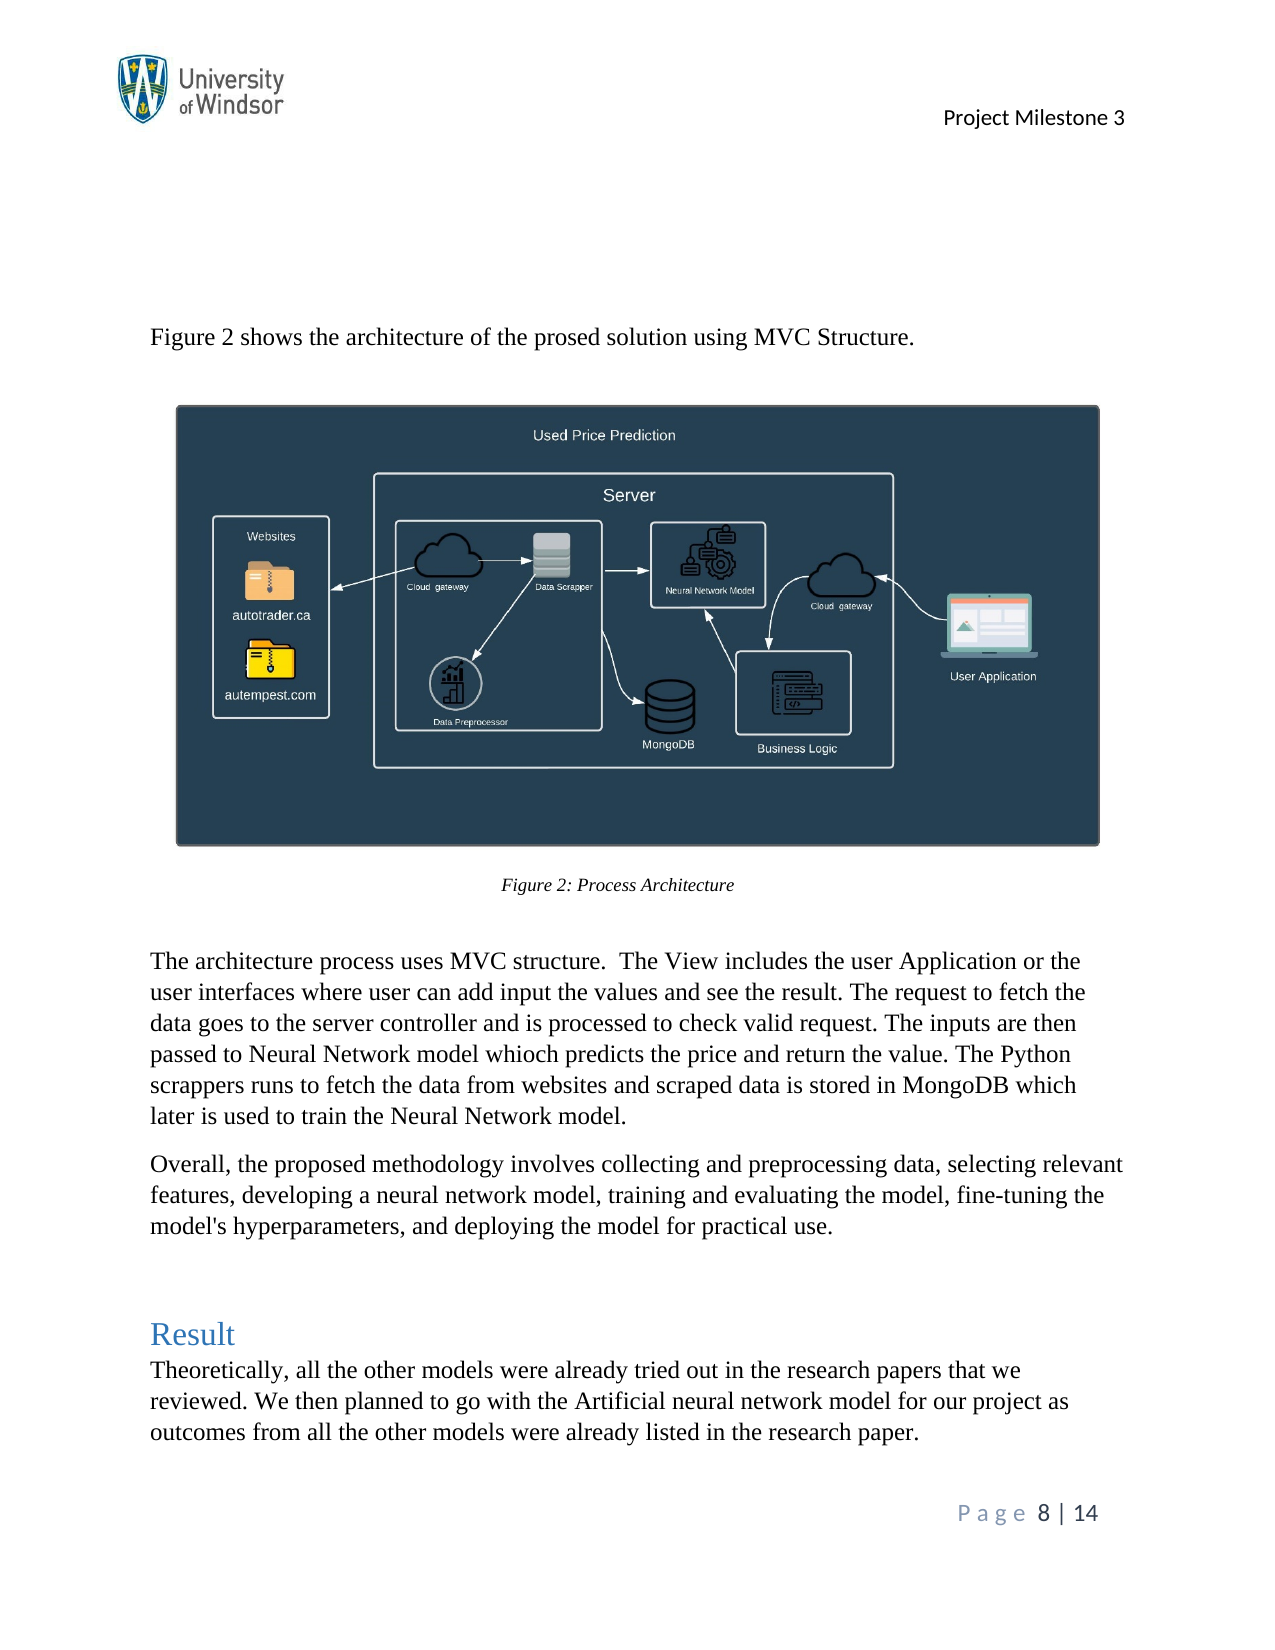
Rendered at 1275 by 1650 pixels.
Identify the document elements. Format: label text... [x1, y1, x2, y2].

text Overall, the proposed methodology involves collecting and preprocessing data, selecting relevant features, developing a neural network model, training and evaluating the model, fine-tuning the model's hyperparameters, and deploying the model for practical use. [150, 1149, 1125, 1240]
picture [116, 46, 288, 132]
text Figure 2 shows the architecture of the prosed solution using MVC Structure. [150, 322, 1125, 351]
subtitle Result [150, 1314, 1125, 1352]
text Theoretically, all the other models were already tried out in the research papers that we reviewed. We then planned to go with the Artificial neural network model for our project as outcomes from all the other models were already listed in the research paper. [150, 1355, 1125, 1446]
text The architecture process uses MVC structure. The View includes the user Application or the user interfaces where user can add input the values and see the result. The request to fetch the data goes to the server controller and is processed to check valid request. The inputs are then passed to Neural Network model whioch predicts the price and return the value. The Python scrappers runs to fetch the data from websites and scraped data is stored in MongoDB which later is used to train the Neural Network model. [150, 946, 1125, 1130]
picture [150, 380, 1125, 872]
